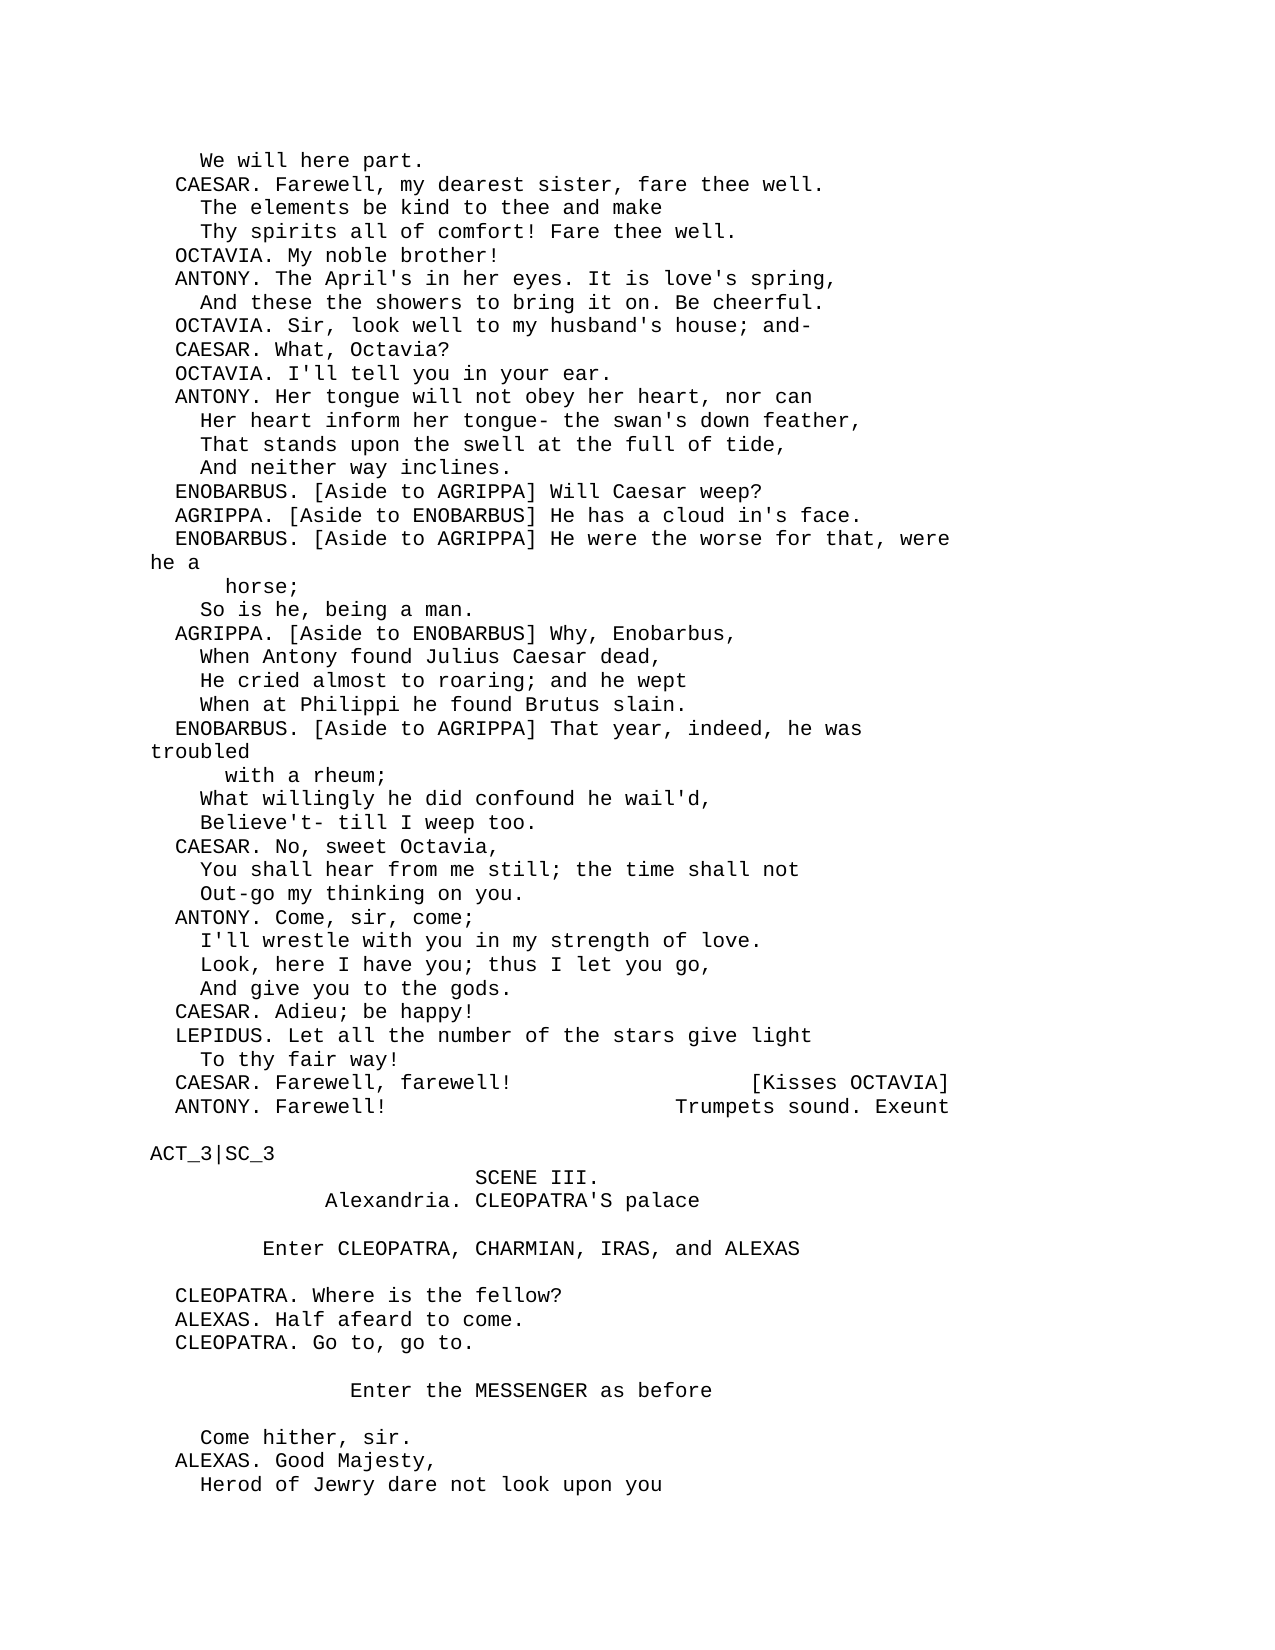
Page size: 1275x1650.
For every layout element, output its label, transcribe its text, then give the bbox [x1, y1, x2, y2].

text So is he, being a man. [150, 599, 1125, 623]
text ENOBARBUS. [Aside to AGRIPPA] He were the worse for that, were [150, 528, 1125, 552]
text We will here part. [150, 150, 1125, 174]
text And give you to the gods. [150, 978, 1125, 1001]
text Alexandria. CLEOPATRA'S palace [150, 1190, 1125, 1214]
text AGRIPPA. [Aside to ENOBARBUS] Why, Enobarbus, [150, 623, 1125, 647]
text That stands upon the swell at the full of tide, [150, 434, 1125, 457]
text Believe't- till I weep too. [150, 812, 1125, 836]
text Enter the MESSENGER as before [150, 1379, 1125, 1403]
text Thy spirits all of comfort! Fare thee well. [150, 221, 1125, 244]
text CAESAR. Farewell, farewell! [Kisses OCTAVIA] [150, 1072, 1125, 1096]
text Enter CLEOPATRA, CHARMIAN, IRAS, and ALEXAS [150, 1238, 1125, 1261]
text LEPIDUS. Let all the number of the stars give light [150, 1025, 1125, 1048]
text OCTAVIA. I'll tell you in your ear. [150, 363, 1125, 386]
text AGRIPPA. [Aside to ENOBARBUS] He has a cloud in's face. [150, 505, 1125, 528]
text Her heart inform her tongue- the swan's down feather, [150, 410, 1125, 434]
text CAESAR. Adieu; be happy! [150, 1001, 1125, 1025]
text CLEOPATRA. Go to, go to. [150, 1332, 1125, 1356]
text When at Philippi he found Brutus slain. [150, 694, 1125, 717]
text CLEOPATRA. Where is the fellow? [150, 1285, 1125, 1309]
text horse; [150, 576, 1125, 599]
text Herod of Jewry dare not look upon you [150, 1474, 1125, 1498]
text SCENE III. [150, 1167, 1125, 1190]
text Look, here I have you; thus I let you go, [150, 954, 1125, 978]
text And these the showers to bring it on. Be cheerful. [150, 292, 1125, 316]
text He cried almost to roaring; and he wept [150, 670, 1125, 694]
text ANTONY. The April's in her eyes. It is love's spring, [150, 268, 1125, 292]
text ANTONY. Come, sir, come; [150, 907, 1125, 930]
text ENOBARBUS. [Aside to AGRIPPA] That year, indeed, he was [150, 717, 1125, 741]
text And neither way inclines. [150, 457, 1125, 481]
text You shall hear from me still; the time shall not [150, 859, 1125, 883]
text Out-go my thinking on you. [150, 883, 1125, 907]
text To thy fair way! [150, 1048, 1125, 1072]
text he a [150, 552, 1125, 576]
text OCTAVIA. My noble brother! [150, 244, 1125, 268]
text ACT_3|SC_3 [150, 1143, 1125, 1167]
text ALEXAS. Good Majesty, [150, 1451, 1125, 1474]
text CAESAR. No, sweet Octavia, [150, 836, 1125, 859]
text ANTONY. Her tongue will not obey her heart, nor can [150, 386, 1125, 410]
text with a rheum; [150, 765, 1125, 788]
text What willingly he did confound he wail'd, [150, 788, 1125, 812]
text ALEXAS. Half afeard to come. [150, 1309, 1125, 1332]
text troubled [150, 741, 1125, 765]
text ENOBARBUS. [Aside to AGRIPPA] Will Caesar weep? [150, 481, 1125, 505]
text Come hither, sir. [150, 1427, 1125, 1451]
text When Antony found Julius Caesar dead, [150, 647, 1125, 670]
text CAESAR. Farewell, my dearest sister, fare thee well. [150, 174, 1125, 197]
text OCTAVIA. Sir, look well to my husband's house; and- [150, 316, 1125, 339]
text I'll wrestle with you in my strength of love. [150, 930, 1125, 954]
text CAESAR. What, Octavia? [150, 339, 1125, 363]
text ANTONY. Farewell! Trumpets sound. Exeunt [150, 1096, 1125, 1119]
text The elements be kind to thee and make [150, 197, 1125, 221]
